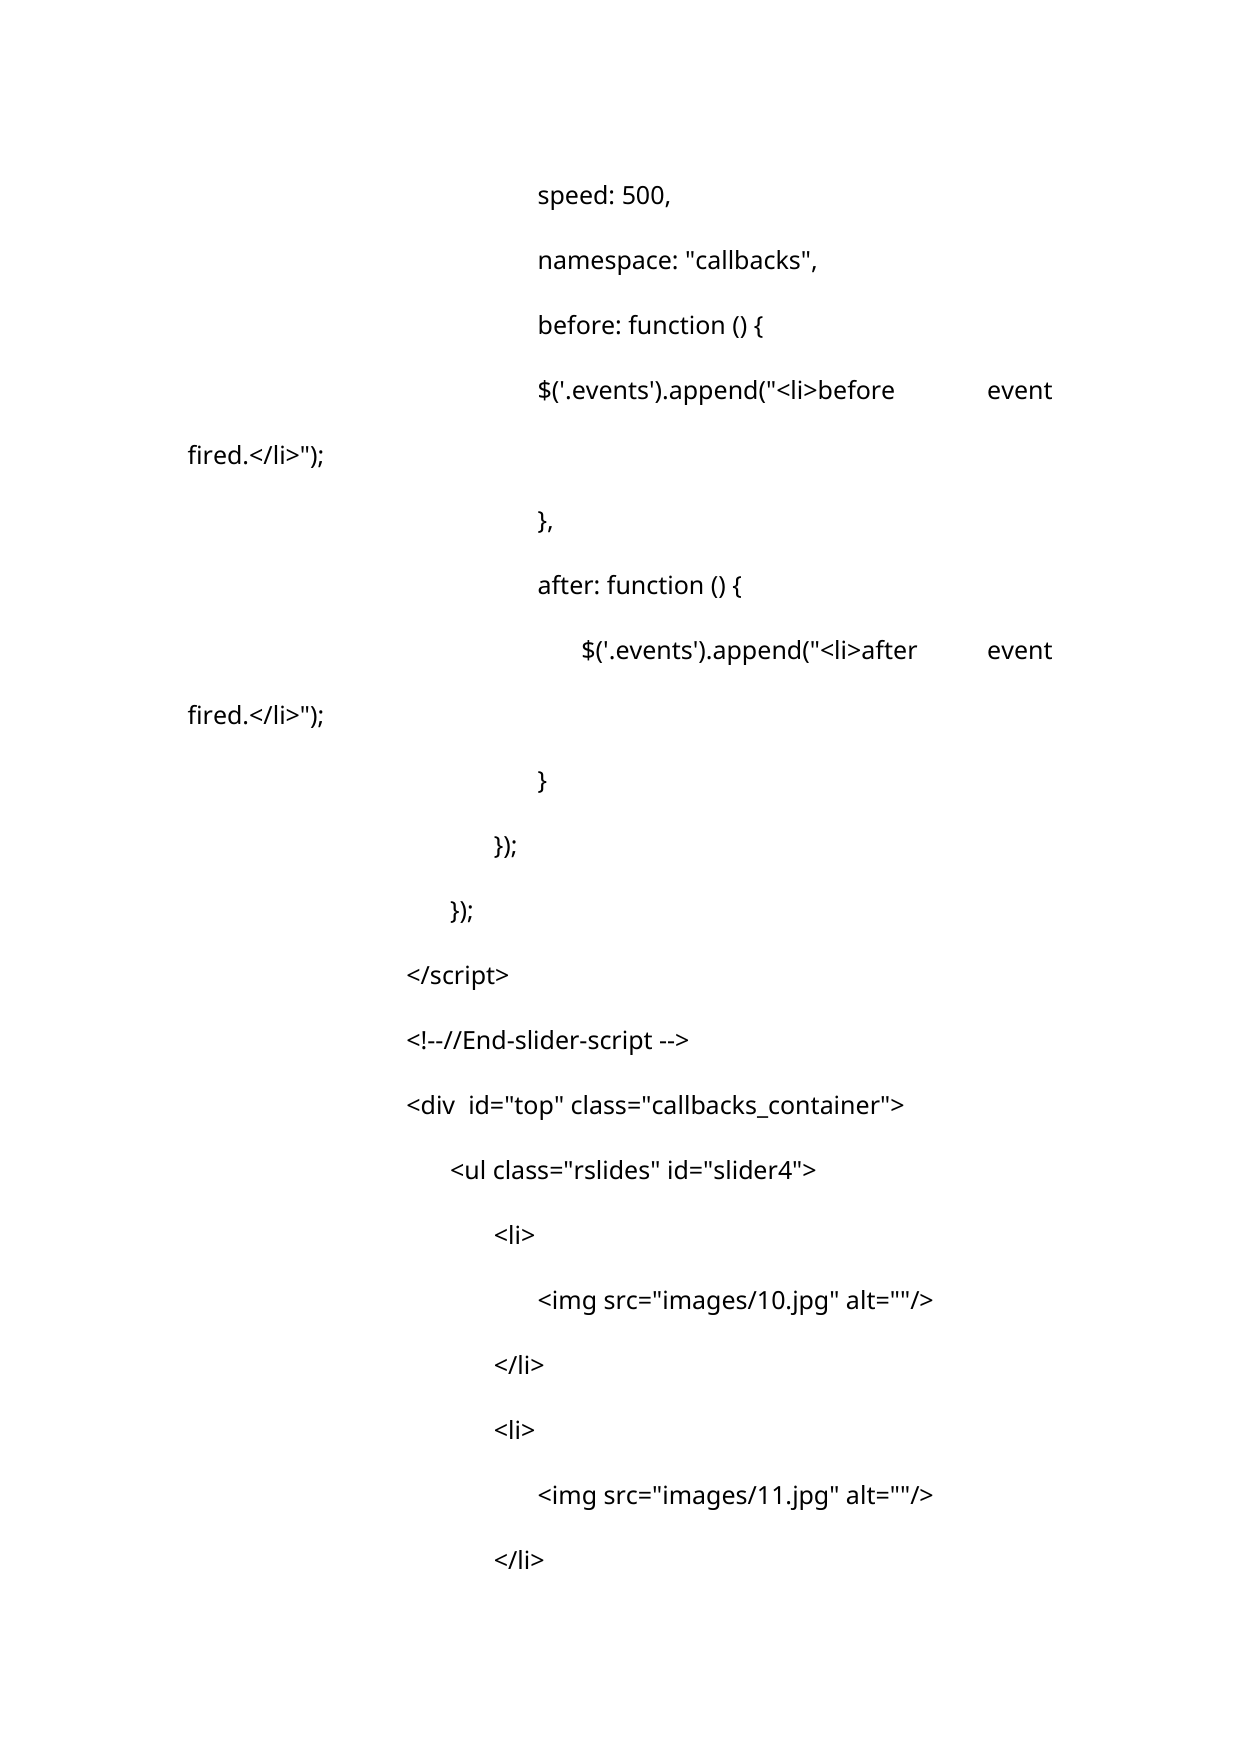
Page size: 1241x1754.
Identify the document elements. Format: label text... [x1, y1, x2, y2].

text </li> [187, 1527, 1053, 1592]
text $('.events').append("<li>after event fired.</li>"); [187, 617, 1053, 747]
text </li> [187, 1332, 1053, 1397]
text speed: 500, [187, 162, 1053, 227]
text <img src="images/11.jpg" alt=""/> [187, 1462, 1053, 1527]
text </script> [187, 942, 1053, 1007]
text }); [187, 812, 1053, 877]
text <div id="top" class="callbacks_container"> [187, 1072, 1053, 1137]
text <img src="images/10.jpg" alt=""/> [187, 1267, 1053, 1332]
text }, [187, 487, 1053, 552]
text <li> [187, 1202, 1053, 1267]
text namespace: "callbacks", [187, 227, 1053, 292]
text $('.events').append("<li>before event fired.</li>"); [187, 357, 1053, 487]
text <li> [187, 1397, 1053, 1462]
text }); [187, 877, 1053, 942]
text <ul class="rslides" id="slider4"> [187, 1137, 1053, 1202]
text <!--//End-slider-script --> [187, 1007, 1053, 1072]
text after: function () { [187, 552, 1053, 617]
text before: function () { [187, 292, 1053, 357]
text } [187, 747, 1053, 812]
